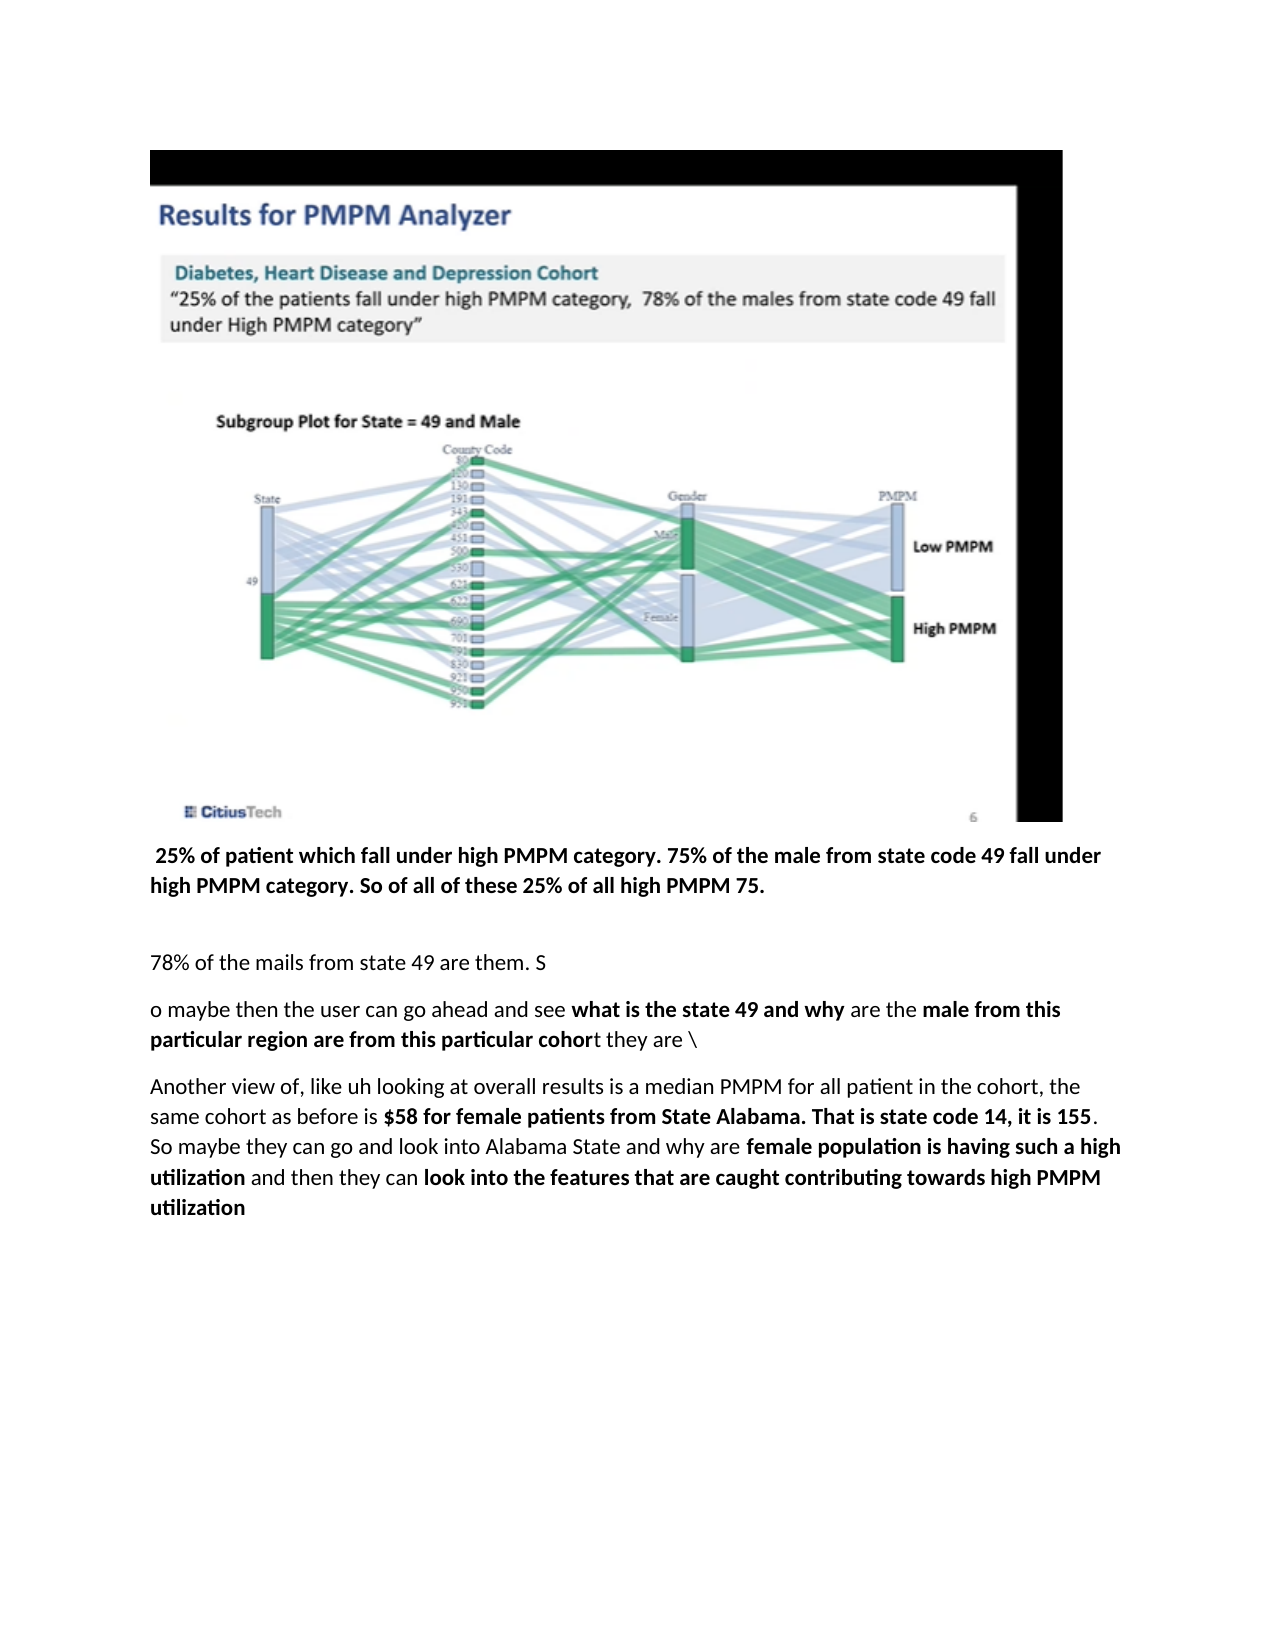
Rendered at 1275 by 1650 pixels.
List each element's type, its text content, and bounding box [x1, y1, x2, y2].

text Another view of, like uh looking at overall results is a median PMPM for all patient in the cohort, the same cohort as before is $58 for female patients from State Alabama. That is state code 14, it is 155. So maybe they can go and look into Alabama State and why are female population is having such a high utilization and then they can look into the features that are caught contributing towards high PMPM utilization [150, 1072, 1125, 1221]
text 78% of the mails from state 49 are them. S [150, 918, 1125, 976]
text o maybe then the user can go ahead and see what is the state 49 and why are the male from this particular region are from this particular cohort they are \ [150, 995, 1125, 1053]
picture [150, 150, 1063, 822]
text 25% of patient which fall under high PMPM category. 75% of the male from state code 49 fall under high PMPM category. So of all of these 25% of all high PMPM 75. [150, 841, 1125, 899]
